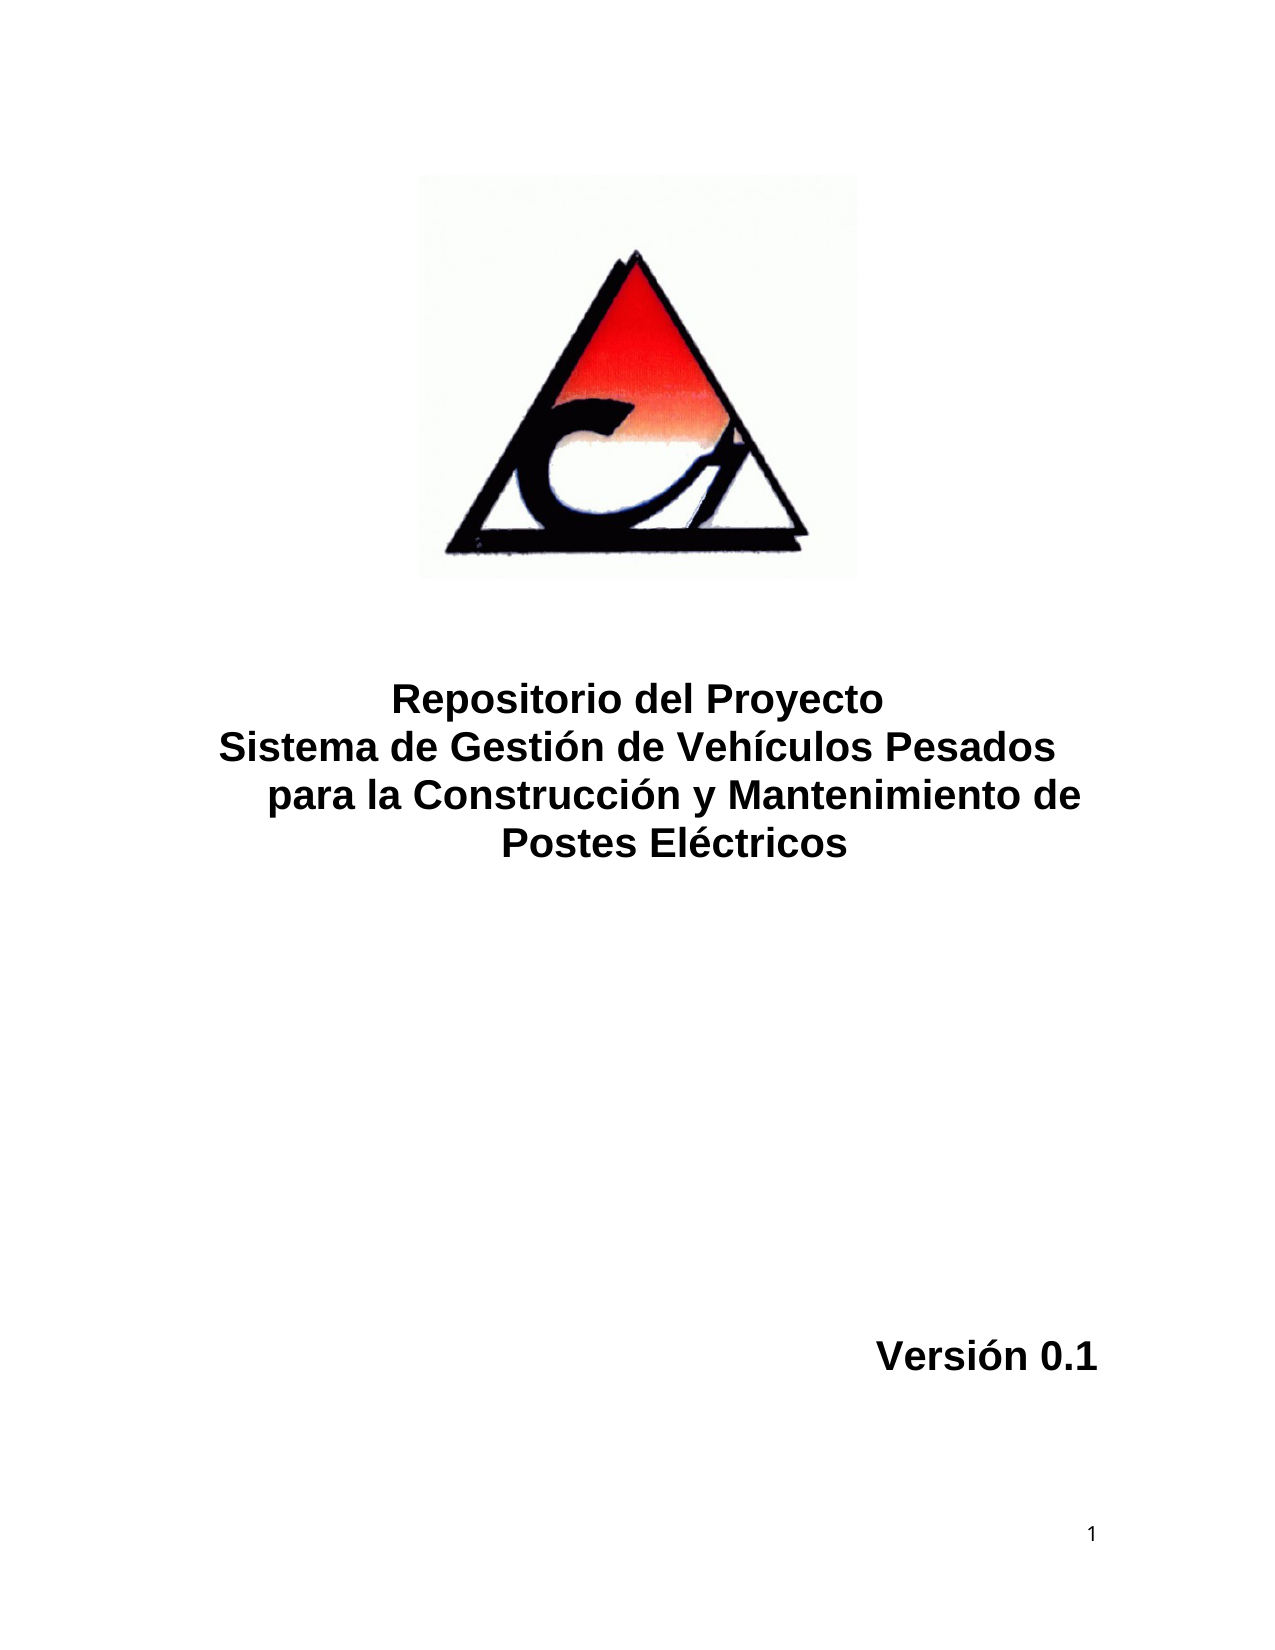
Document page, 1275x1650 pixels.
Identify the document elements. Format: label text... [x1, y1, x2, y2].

text Versión 0.1 [177, 1331, 1098, 1379]
picture [419, 175, 858, 579]
text Sistema de Gestión de Vehículos Pesados para la Construcción y Mantenimiento de Postes Eléctricos [177, 723, 1098, 866]
text Repositorio del Proyecto [177, 675, 1098, 723]
